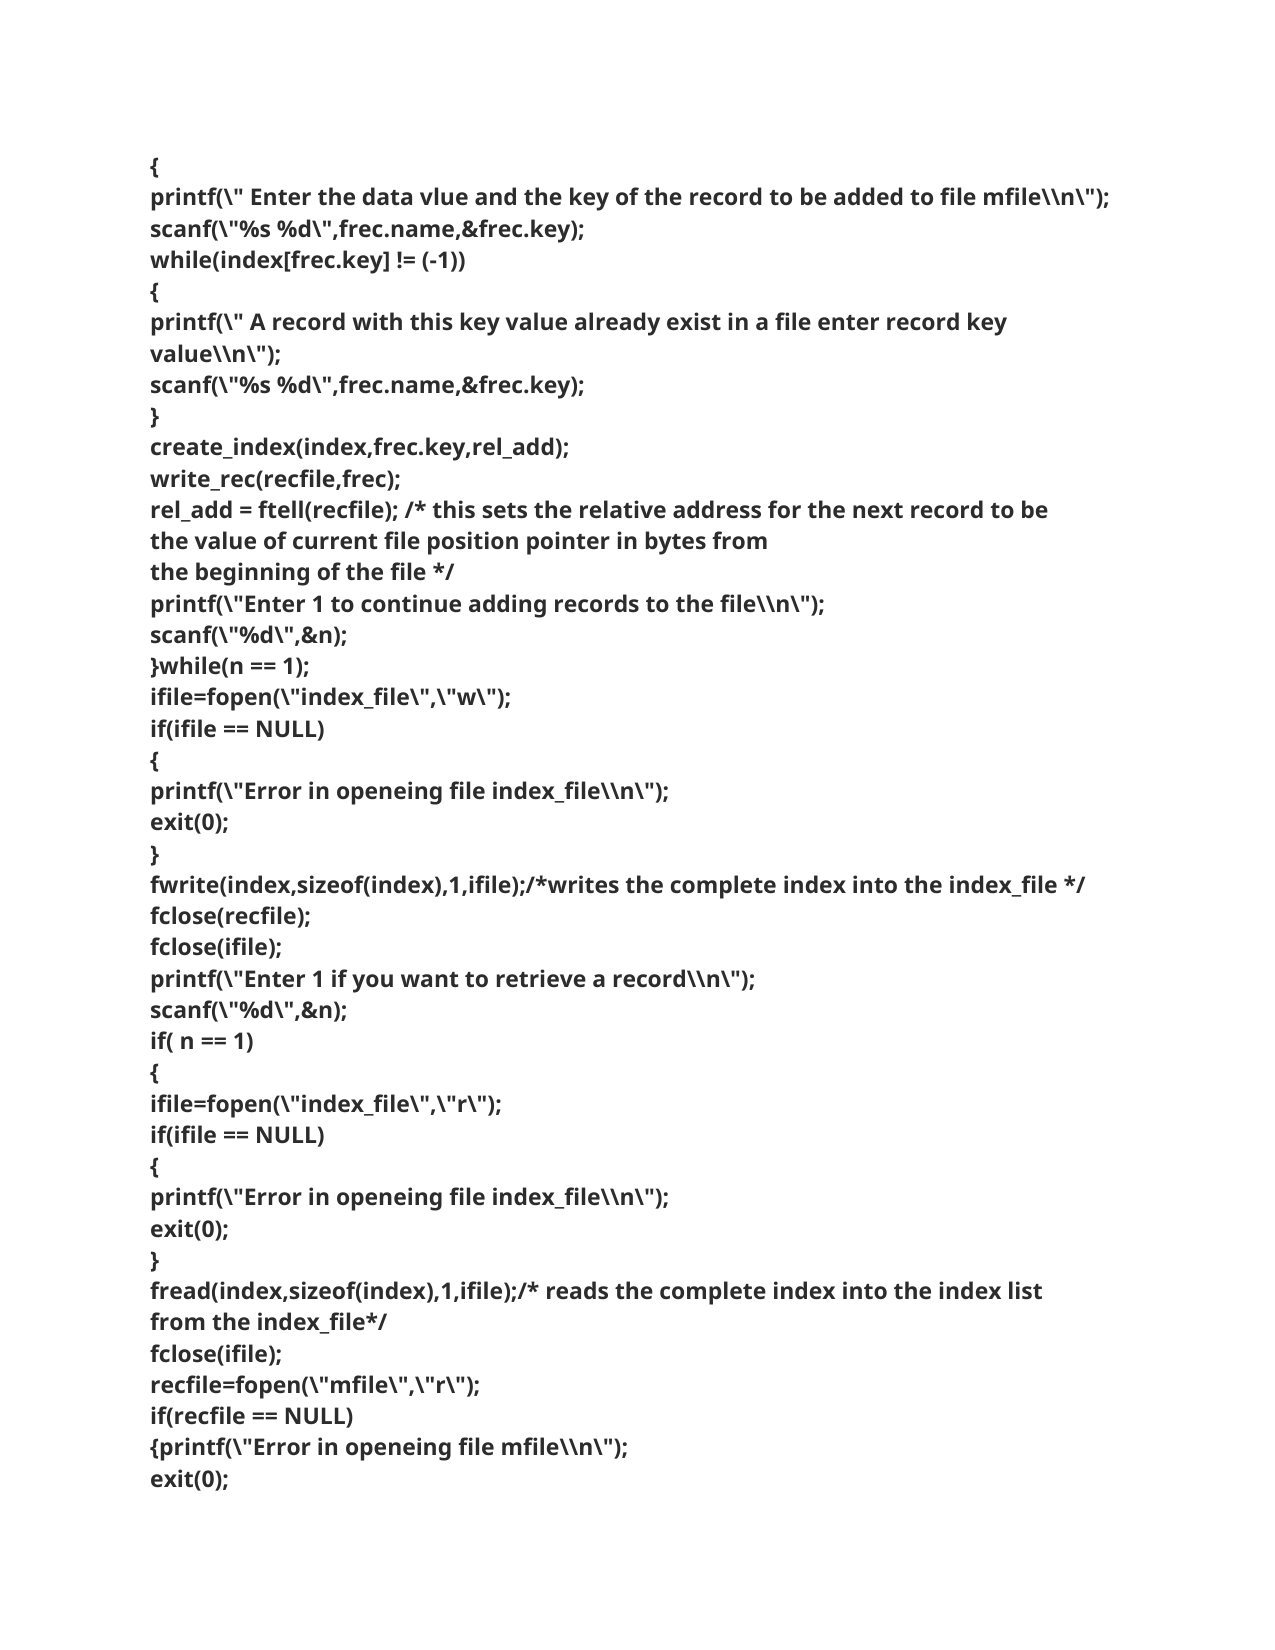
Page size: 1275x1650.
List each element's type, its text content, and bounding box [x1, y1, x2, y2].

text fclose(ifile); [150, 931, 1125, 962]
text if(recfile == NULL) [150, 1400, 1125, 1431]
text recfile=fopen(\"mfile\",\"r\"); [150, 1369, 1125, 1400]
text { [150, 150, 1125, 181]
text scanf(\"%d\",&n); [150, 994, 1125, 1025]
text fclose(recfile); [150, 900, 1125, 931]
text } [150, 837, 1125, 869]
text printf(\"Enter 1 if you want to retrieve a record\\n\"); [150, 962, 1125, 994]
text from the index_file*/ [150, 1306, 1125, 1337]
text ifile=fopen(\"index_file\",\"r\"); [150, 1087, 1125, 1119]
text }while(n == 1); [150, 650, 1125, 681]
text } [150, 400, 1125, 431]
text while(index[frec.key] != (-1)) [150, 244, 1125, 275]
text the beginning of the file */ [150, 556, 1125, 587]
text the value of current file position pointer in bytes from [150, 525, 1125, 556]
text scanf(\"%s %d\",frec.name,&frec.key); [150, 369, 1125, 400]
text scanf(\"%s %d\",frec.name,&frec.key); [150, 212, 1125, 244]
text {printf(\"Error in openeing file mfile\\n\"); [150, 1431, 1125, 1462]
text exit(0); [150, 1212, 1125, 1244]
text } [150, 1244, 1125, 1275]
text printf(\"Error in openeing file index_file\\n\"); [150, 775, 1125, 806]
text printf(\" Enter the data vlue and the key of the record to be added to file mfile\\n\"); [150, 181, 1125, 212]
text fread(index,sizeof(index),1,ifile);/* reads the complete index into the index list [150, 1275, 1125, 1306]
text printf(\"Enter 1 to continue adding records to the file\\n\"); [150, 587, 1125, 619]
text printf(\" A record with this key value already exist in a file enter record key [150, 306, 1125, 337]
text exit(0); [150, 806, 1125, 837]
text { [150, 275, 1125, 306]
text ifile=fopen(\"index_file\",\"w\"); [150, 681, 1125, 712]
text if( n == 1) [150, 1025, 1125, 1056]
text write_rec(recfile,frec); [150, 462, 1125, 494]
text if(ifile == NULL) [150, 1119, 1125, 1150]
text { [150, 1150, 1125, 1181]
text rel_add = ftell(recfile); /* this sets the relative address for the next record to be [150, 494, 1125, 525]
text exit(0); [150, 1462, 1125, 1494]
text fwrite(index,sizeof(index),1,ifile);/*writes the complete index into the index_file */ [150, 869, 1125, 900]
text { [150, 744, 1125, 775]
text printf(\"Error in openeing file index_file\\n\"); [150, 1181, 1125, 1212]
text value\\n\"); [150, 337, 1125, 369]
text { [150, 1056, 1125, 1087]
text create_index(index,frec.key,rel_add); [150, 431, 1125, 462]
text scanf(\"%d\",&n); [150, 619, 1125, 650]
text if(ifile == NULL) [150, 712, 1125, 744]
text fclose(ifile); [150, 1337, 1125, 1369]
